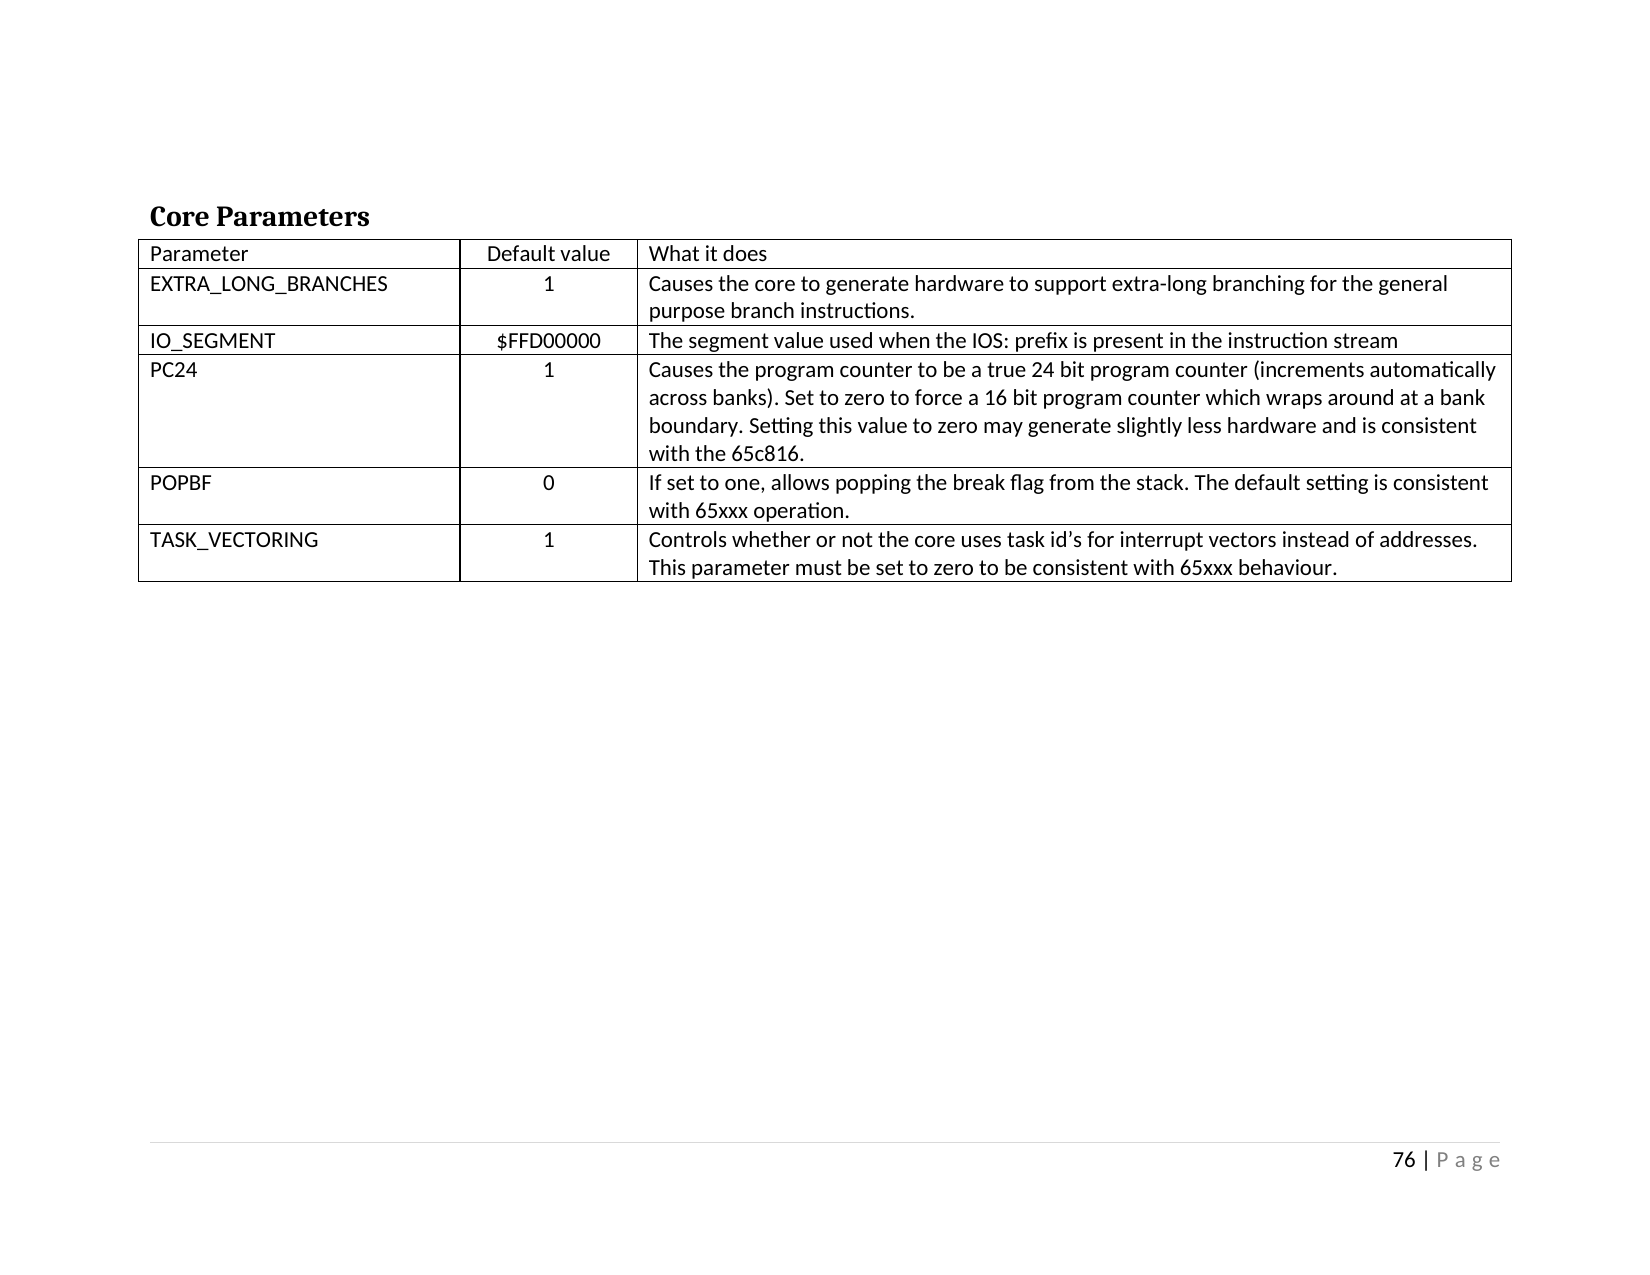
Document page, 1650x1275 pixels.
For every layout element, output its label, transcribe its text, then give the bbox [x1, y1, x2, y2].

table_header What it does [638, 240, 1511, 268]
table_cell Causes the core to generate hardware to support extra-long branching for the general purpose branch instructions. [638, 269, 1511, 325]
table_cell 0 [461, 468, 637, 524]
table_cell IO_SEGMENT [139, 326, 459, 354]
subtitle Core Parameters [150, 200, 1500, 233]
table_cell Causes the program counter to be a true 24 bit program counter (increments automatically across banks). Set to zero to force a 16 bit program counter which wraps around at a bank boundary. Setting this value to zero may generate slightly less hardware and is consistent with the 65c816. [638, 355, 1511, 467]
table_cell Controls whether or not the core uses task id’s for interrupt vectors instead of addresses. This parameter must be set to zero to be consistent with 65xxx behaviour. [638, 525, 1511, 581]
table_header Parameter [139, 240, 459, 268]
table_cell PC24 [139, 355, 459, 467]
table_cell $FFD00000 [461, 326, 637, 354]
table_cell TASK_VECTORING [139, 525, 459, 581]
table_header Default value [461, 240, 637, 268]
table_cell If set to one, allows popping the break flag from the stack. The default setting is consistent with 65xxx operation. [638, 468, 1511, 524]
table_cell The segment value used when the IOS: prefix is present in the instruction stream [638, 326, 1511, 354]
table_cell 1 [461, 269, 637, 325]
table_cell 1 [461, 525, 637, 581]
table_cell POPBF [139, 468, 459, 524]
table_cell EXTRA_LONG_BRANCHES [139, 269, 459, 325]
table_cell 1 [461, 355, 637, 467]
